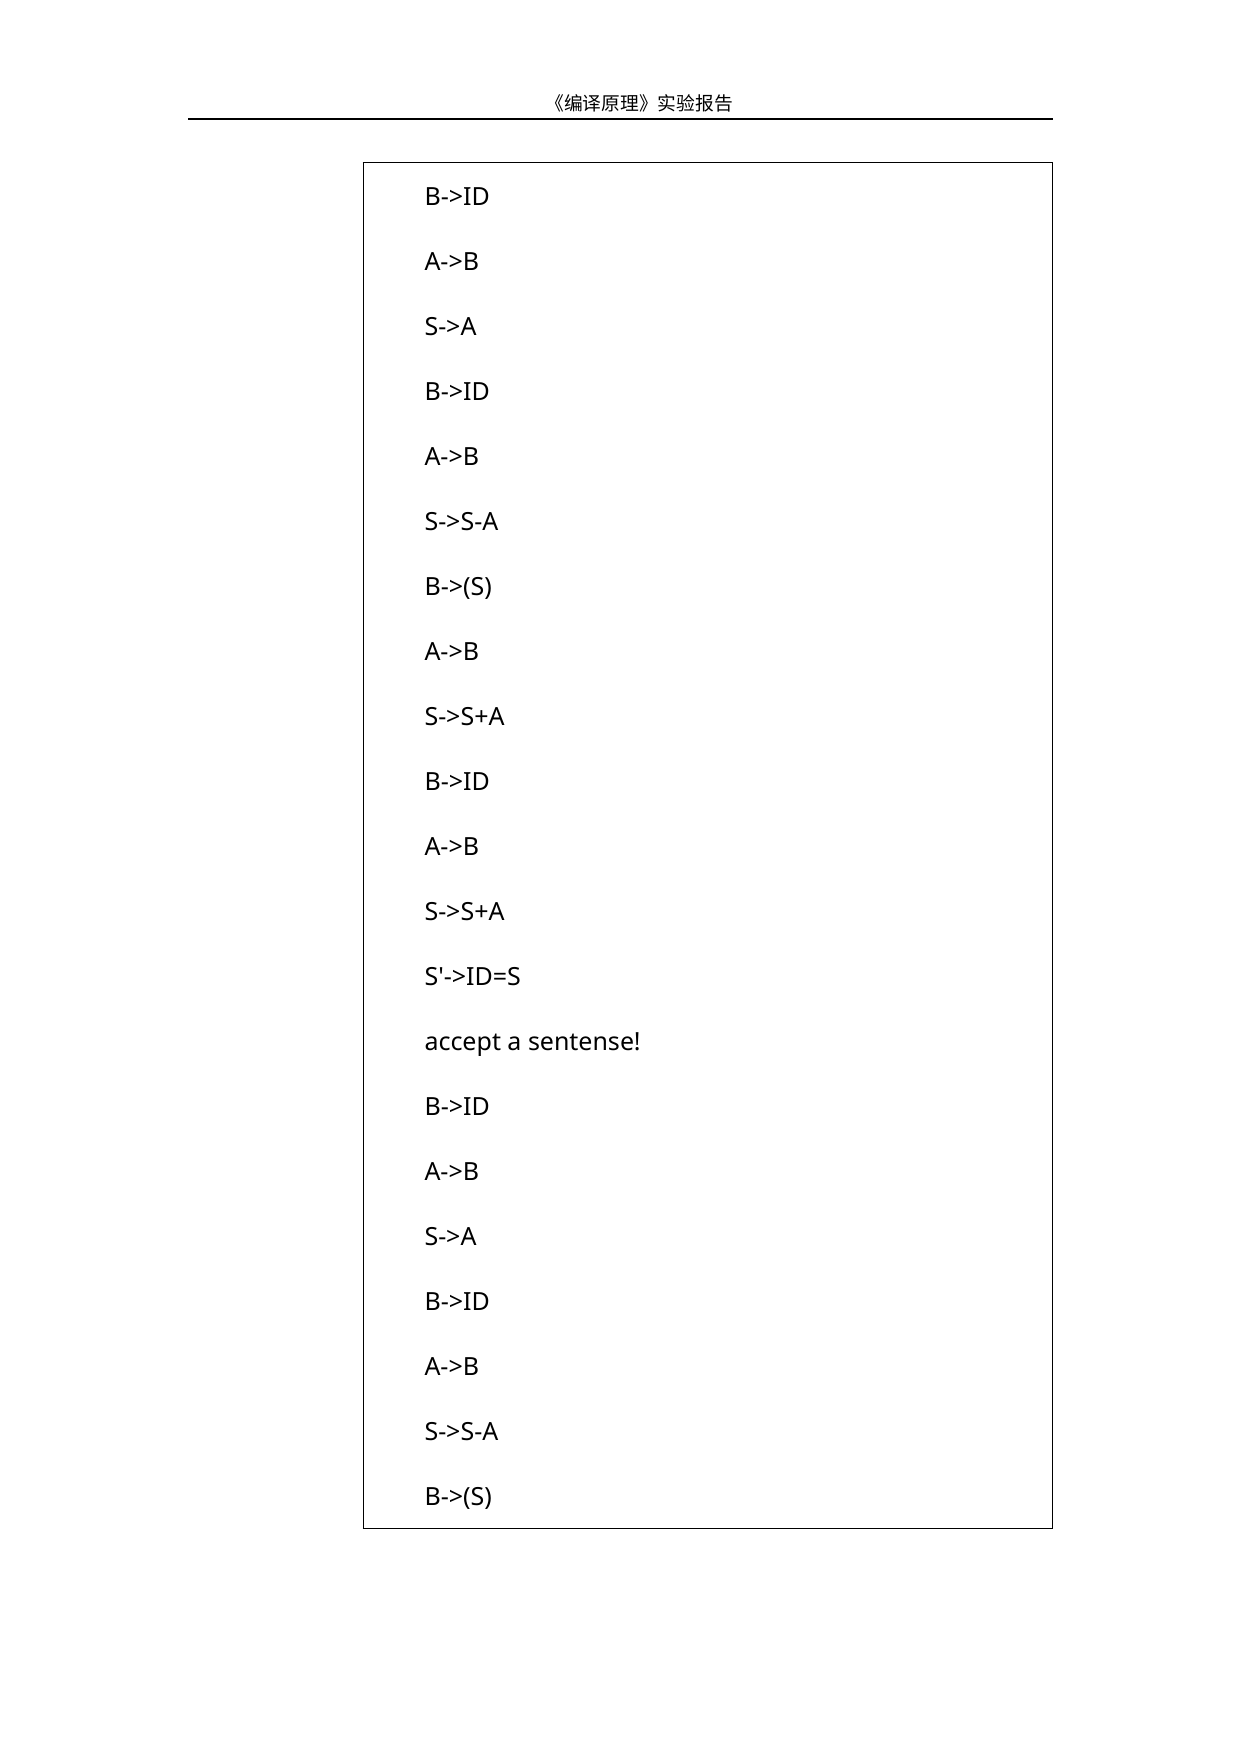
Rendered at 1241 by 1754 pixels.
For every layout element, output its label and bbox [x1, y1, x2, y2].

table_header [364, 163, 1052, 1528]
